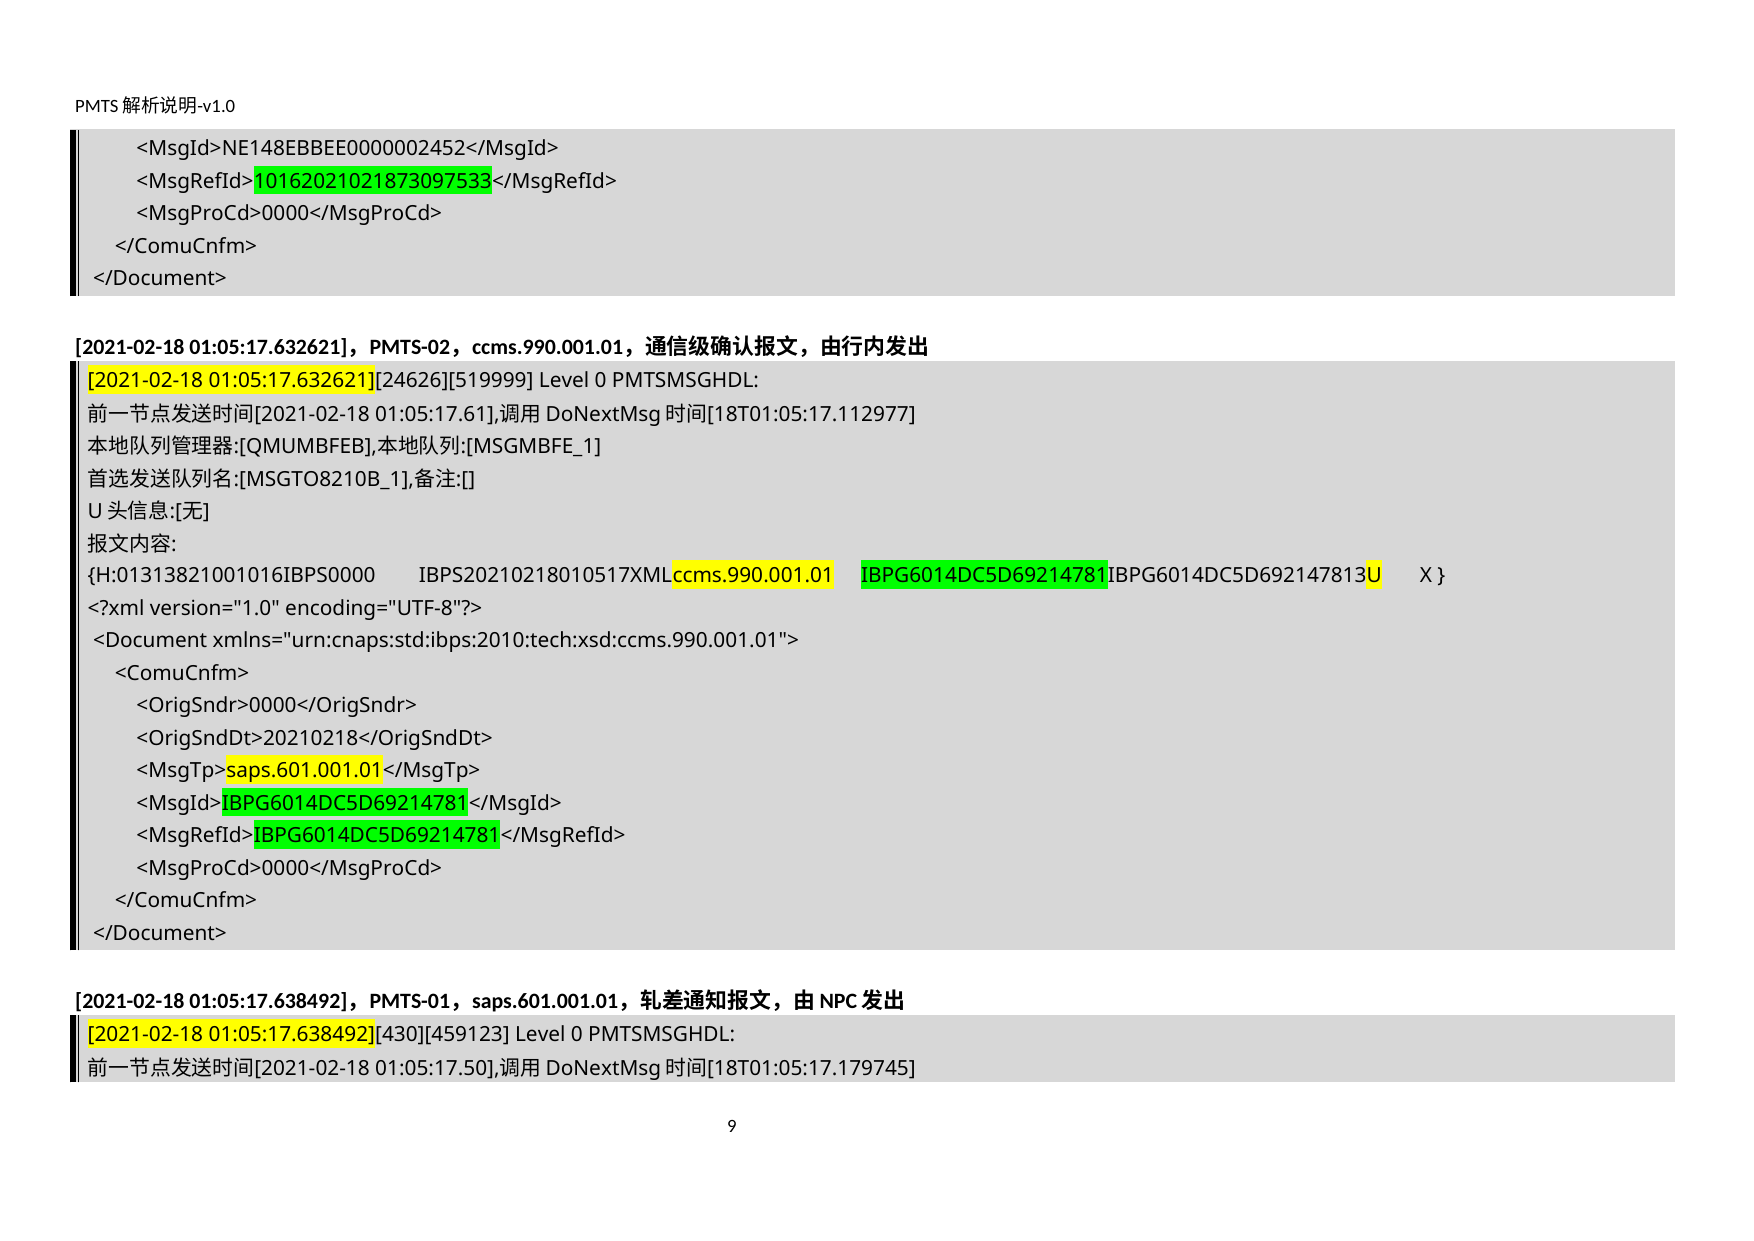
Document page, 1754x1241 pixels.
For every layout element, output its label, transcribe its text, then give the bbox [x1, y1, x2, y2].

text [2021-02-18 01:05:17.632621][24626][519999] Level 0 PMTSMSGHDL: [79, 361, 1675, 396]
text <MsgRefId>IBPG6014DC5D69214781</MsgRefId> [79, 818, 1675, 851]
list [2021-02-18 01:05:17.638492]，PMTS-01，saps.601.001.01，轧差通知报文，由NPC发出 [75, 983, 1679, 1015]
text <?xml version="1.0" encoding="UTF-8"?> [79, 591, 1675, 623]
text <Document xmlns="urn:cnaps:std:ibps:2010:tech:xsd:ccms.990.001.01"> [79, 623, 1675, 656]
text <MsgProCd>0000</MsgProCd> [79, 851, 1675, 883]
text <MsgRefId>10162021021873097533</MsgRefId> [79, 164, 1675, 197]
text 前一节点发送时间[2021-02-18 01:05:17.61],调用DoNextMsg时间[18T01:05:17.112977] [79, 396, 1675, 428]
text </Document> [79, 262, 1675, 296]
list [2021-02-18 01:05:17.632621]，PMTS-02，ccms.990.001.01，通信级确认报文，由行内发出 [75, 329, 1679, 361]
text {H:01313821001016IBPS0000 IBPS20210218010517XMLccms.990.001.01 IBPG6014DC5D69214781IBPG6014DC5D692147813U X } [79, 558, 1675, 591]
text </ComuCnfm> [79, 229, 1675, 262]
text 首选发送队列名:[MSGTO8210B_1],备注:[] [79, 461, 1675, 493]
text </ComuCnfm> [79, 883, 1675, 916]
text 本地队列管理器:[QMUMBFEB],本地队列:[MSGMBFE_1] [79, 428, 1675, 461]
text <MsgId>NE148EBBEE0000002452</MsgId> [70, 129, 1675, 164]
text <OrigSndDt>20210218</OrigSndDt> [79, 721, 1675, 753]
text [2021-02-18 01:05:17.638492][430][459123] Level 0 PMTSMSGHDL: [79, 1015, 1675, 1050]
text <ComuCnfm> [79, 656, 1675, 688]
text <OrigSndr>0000</OrigSndr> [79, 688, 1675, 721]
text 报文内容: [79, 526, 1675, 558]
text <MsgId>IBPG6014DC5D69214781</MsgId> [79, 786, 1675, 818]
text <MsgTp>saps.601.001.01</MsgTp> [79, 753, 1675, 786]
text 前一节点发送时间[2021-02-18 01:05:17.50],调用DoNextMsg时间[18T01:05:17.179745] [79, 1050, 1675, 1082]
text U头信息:[无] [79, 493, 1675, 526]
text </Document> [79, 916, 1675, 950]
text <MsgProCd>0000</MsgProCd> [79, 197, 1675, 229]
